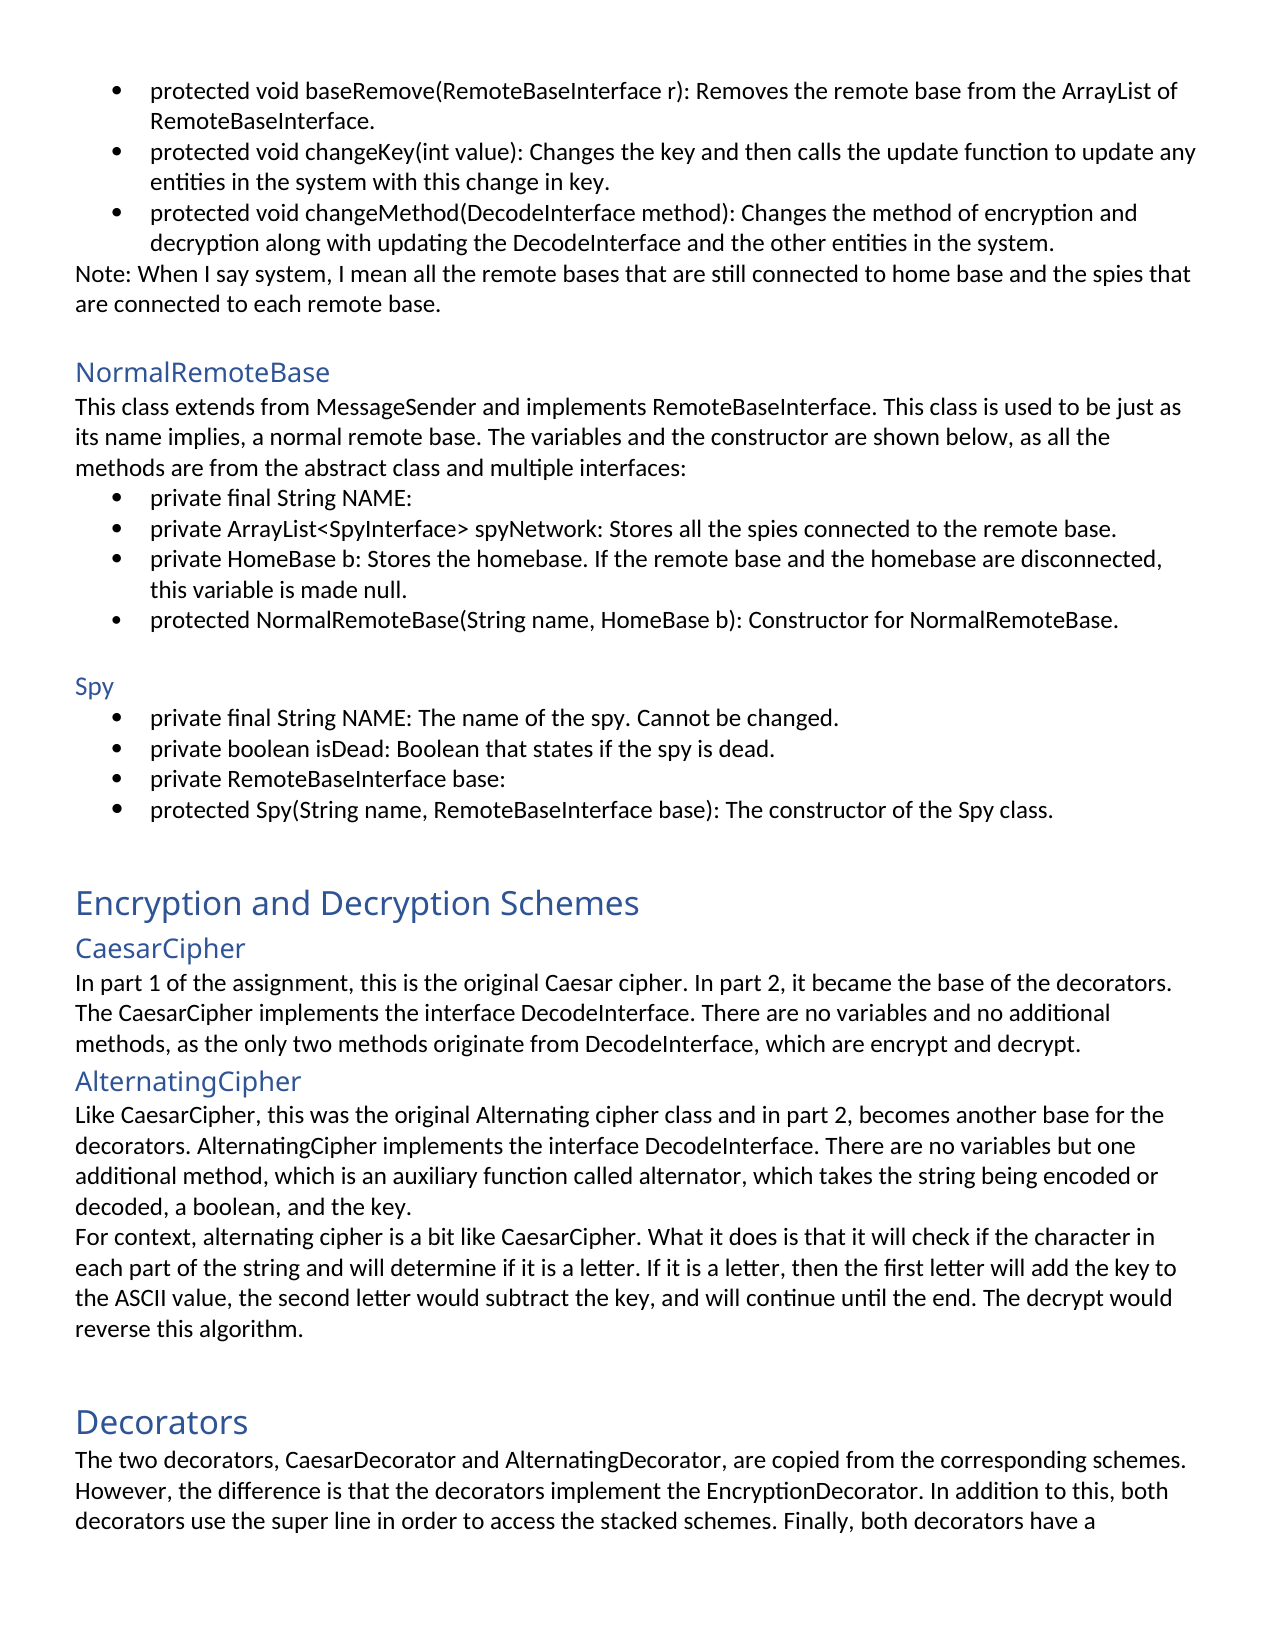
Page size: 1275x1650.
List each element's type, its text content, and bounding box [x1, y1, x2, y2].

list private HomeBase b: Stores the homebase. If the remote base and the homebase are disconnected, this variable is made null. [112, 543, 1200, 604]
subtitle CaesarCipher [75, 930, 1200, 967]
list protected Spy(String name, RemoteBaseInterface base): The constructor of the Spy class. [112, 794, 1200, 825]
subtitle Spy [75, 669, 1200, 703]
text In part 1 of the assignment, this is the original Caesar cipher. In part 2, it became the base of the decorators. The CaesarCipher implements the interface DecodeInterface. There are no variables and no additional methods, as the only two methods originate from DecodeInterface, which are encrypt and decrypt. [75, 967, 1200, 1058]
list protected void changeMethod(DecodeInterface method): Changes the method of encryption and decryption along with updating the DecodeInterface and the other entities in the system. [112, 197, 1200, 258]
text Like CaesarCipher, this was the original Alternating cipher class and in part 2, becomes another base for the decorators. AlternatingCipher implements the interface DecodeInterface. There are no variables but one additional method, which is an auxiliary function called alternator, which takes the string being encoded or decoded, a boolean, and the key. [75, 1099, 1200, 1221]
list private RemoteBaseInterface base: [112, 764, 1200, 794]
list private boolean isDead: Boolean that states if the spy is dead. [112, 733, 1200, 764]
list private final String NAME: The name of the spy. Cannot be changed. [112, 703, 1200, 733]
subtitle Decorators [75, 1399, 1200, 1444]
subtitle AlternatingCipher [75, 1062, 1200, 1099]
subtitle Encryption and Decryption Schemes [75, 880, 1200, 926]
text Note: When I say system, I mean all the remote bases that are still connected to home base and the spies that are connected to each remote base. [75, 258, 1200, 319]
text For context, alternating cipher is a bit like CaesarCipher. What it does is that it will check if the character in each part of the string and will determine if it is a letter. If it is a letter, then the first letter will add the key to the ASCII value, the second letter would subtract the key, and will continue until the end. The decrypt would reverse this algorithm. [75, 1221, 1200, 1343]
subtitle NormalRemoteBase [75, 354, 1200, 391]
list protected void changeKey(int value): Changes the key and then calls the update function to update any entities in the system with this change in key. [112, 136, 1200, 197]
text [75, 1444, 1200, 1536]
list protected void baseRemove(RemoteBaseInterface r): Removes the remote base from the ArrayList of RemoteBaseInterface. [112, 75, 1200, 136]
text This class extends from MessageSender and implements RemoteBaseInterface. This class is used to be just as its name implies, a normal remote base. The variables and the constructor are shown below, as all the methods are from the abstract class and multiple interfaces: [75, 391, 1200, 482]
list private ArrayList<SpyInterface> spyNetwork: Stores all the spies connected to the remote base. [112, 513, 1200, 543]
list private final String NAME: [112, 482, 1200, 513]
list protected NormalRemoteBase(String name, HomeBase b): Constructor for NormalRemoteBase. [112, 604, 1200, 635]
